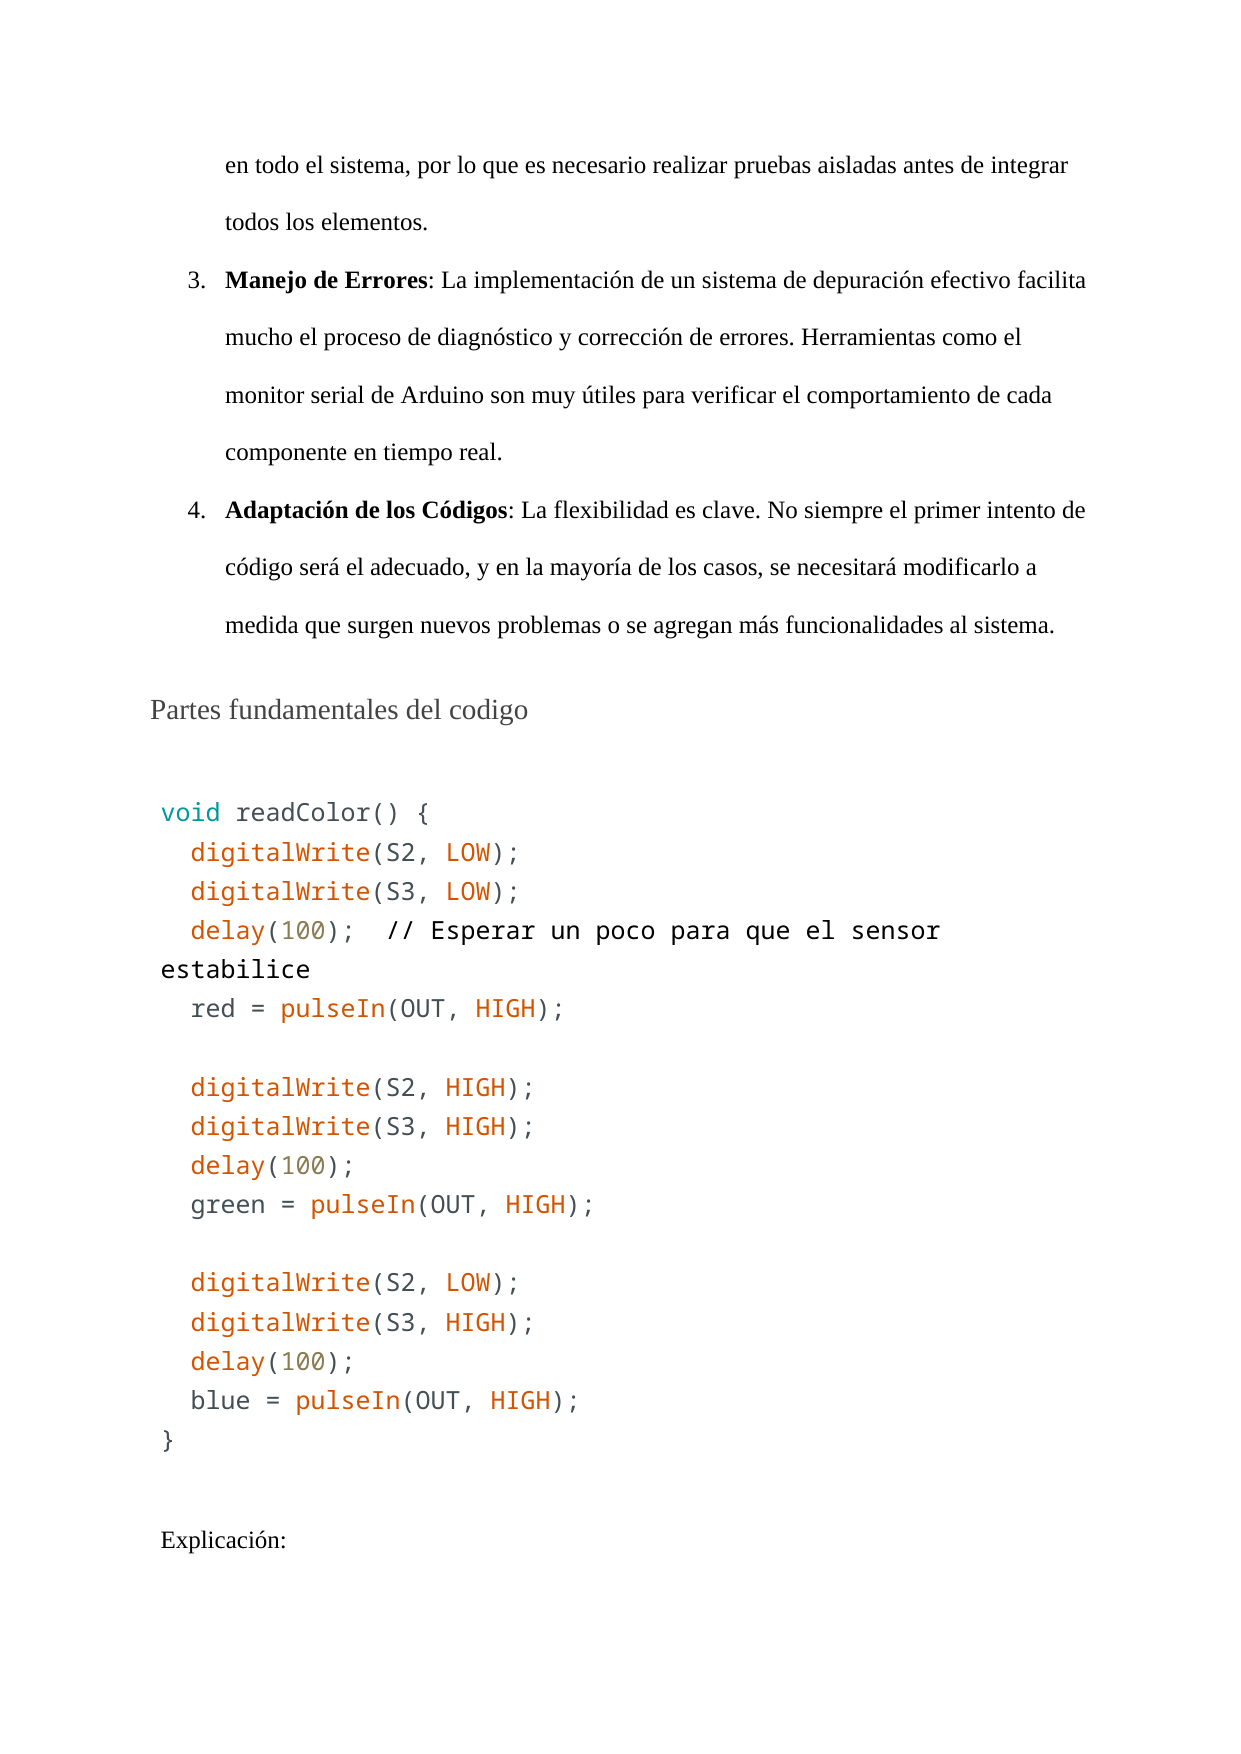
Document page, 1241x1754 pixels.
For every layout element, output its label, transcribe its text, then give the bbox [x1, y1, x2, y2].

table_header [150, 785, 1091, 1568]
list Adaptación de los Códigos: La flexibilidad es clave. No siempre el primer intento de código será el adecuado, y en la mayoría de los casos, se necesitará modificarlo a medida que surgen nuevos problemas o se agregan más funcionalidades al sistema. [187, 495, 1090, 639]
subtitle Partes fundamentales del codigo [150, 692, 1090, 726]
list Manejo de Errores: La implementación de un sistema de depuración efectivo facilita mucho el proceso de diagnóstico y corrección de errores. Herramientas como el monitor serial de Arduino son muy útiles para verificar el comportamiento de cada componente en tiempo real. [187, 265, 1090, 466]
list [187, 150, 1090, 236]
